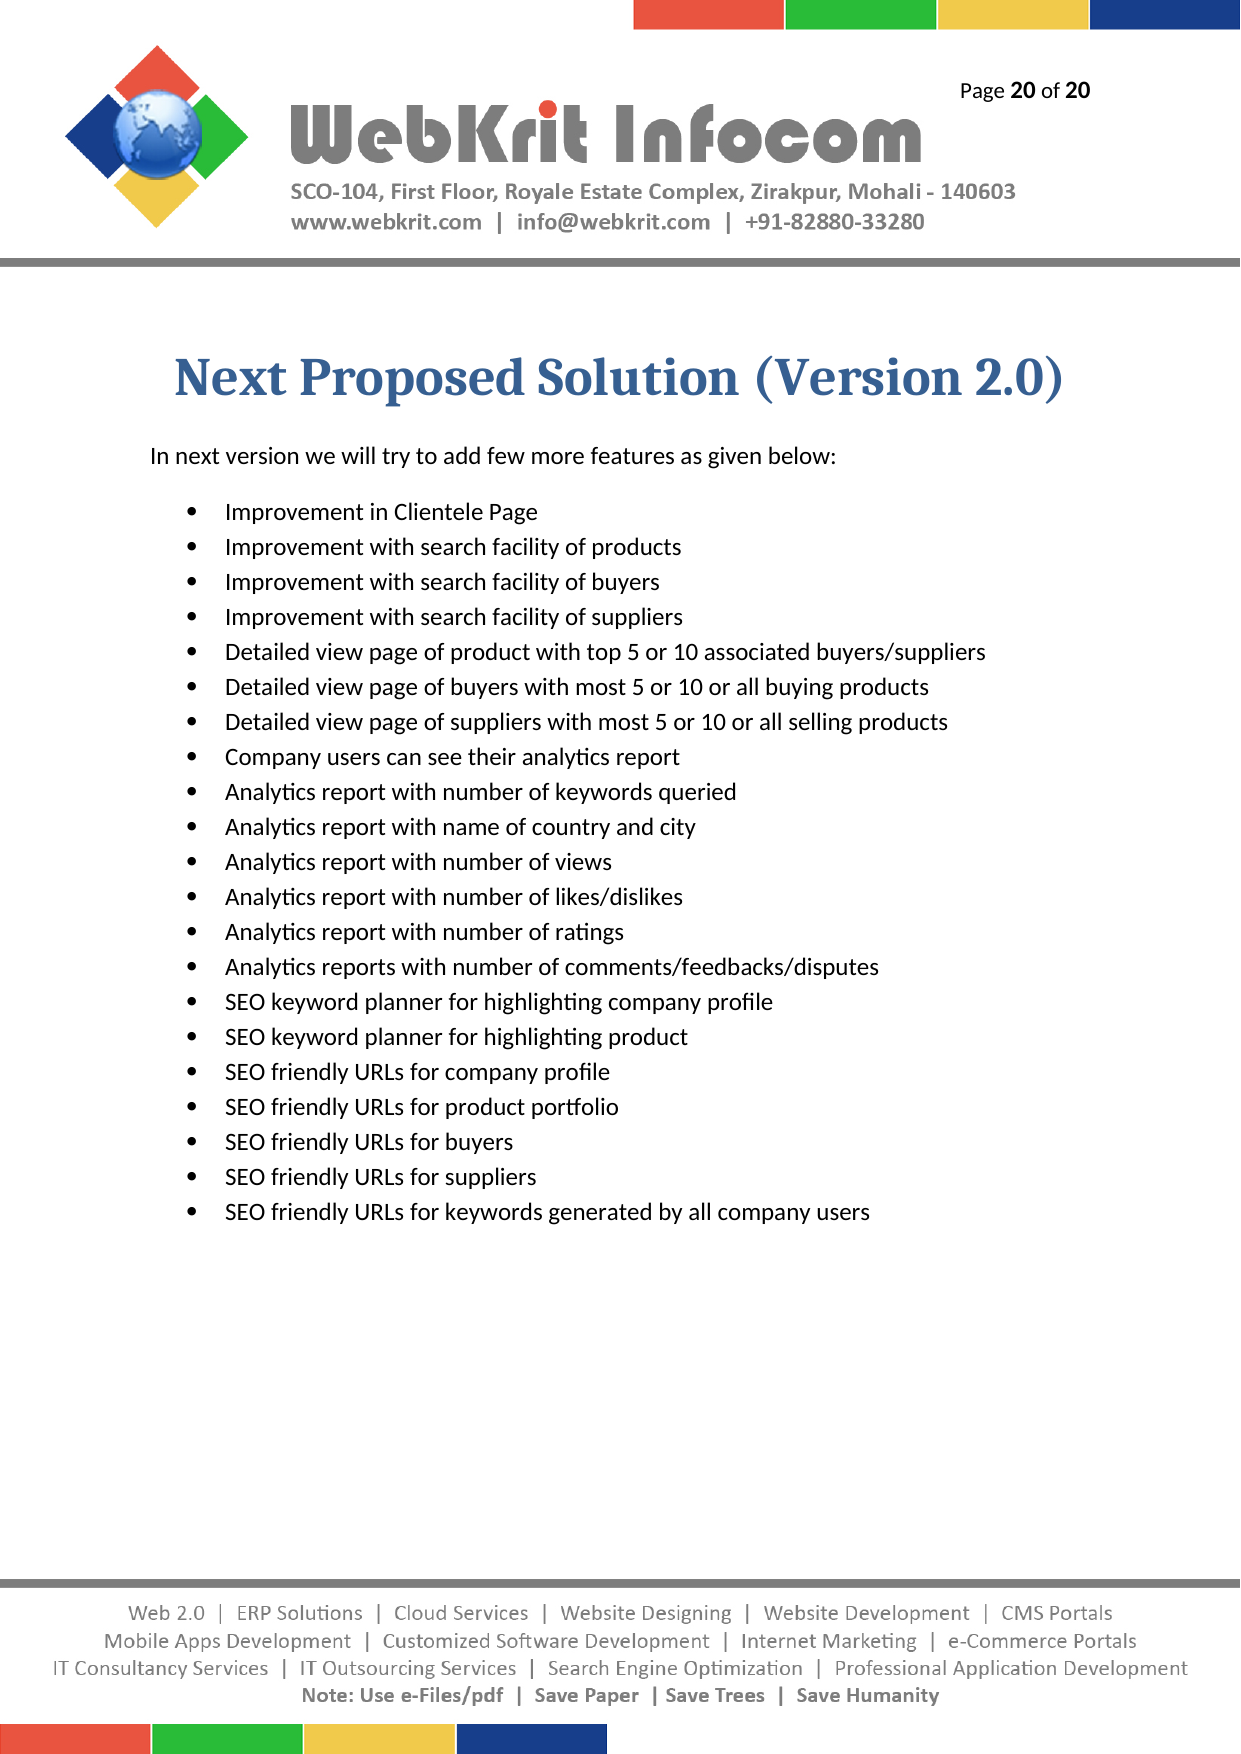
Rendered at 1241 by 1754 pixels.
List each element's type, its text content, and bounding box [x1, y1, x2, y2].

list Improvement with search facility of suppliers [187, 601, 1090, 631]
list SEO friendly URLs for suppliers [187, 1161, 1090, 1191]
list SEO friendly URLs for company profile [187, 1056, 1090, 1086]
list SEO friendly URLs for buyers [187, 1126, 1090, 1156]
list SEO keyword planner for highlighting product [187, 1021, 1090, 1051]
list Analytics reports with number of comments/feedbacks/disputes [187, 951, 1090, 981]
list Improvement with search facility of buyers [187, 566, 1090, 596]
list Analytics report with number of keywords queried [187, 776, 1090, 806]
list Company users can see their analytics report [187, 741, 1090, 771]
list SEO friendly URLs for product portfolio [187, 1091, 1090, 1121]
picture [0, 0, 1240, 1754]
list Improvement with search facility of products [187, 531, 1090, 561]
list Detailed view page of buyers with most 5 or 10 or all buying products [187, 671, 1090, 701]
subtitle Next Proposed Solution (Version 2.0) [150, 347, 1090, 409]
list Improvement in Clientele Page [187, 496, 1090, 526]
text In next version we will try to add few more features as given below: [150, 440, 1090, 471]
list SEO friendly URLs for keywords generated by all company users [187, 1196, 1090, 1226]
list Analytics report with number of ratings [187, 916, 1090, 946]
list Analytics report with number of views [187, 846, 1090, 876]
list Detailed view page of suppliers with most 5 or 10 or all selling products [187, 706, 1090, 736]
list Analytics report with number of likes/dislikes [187, 881, 1090, 911]
list Detailed view page of product with top 5 or 10 associated buyers/suppliers [187, 636, 1090, 666]
list SEO keyword planner for highlighting company profile [187, 986, 1090, 1016]
list Analytics report with name of country and city [187, 811, 1090, 841]
